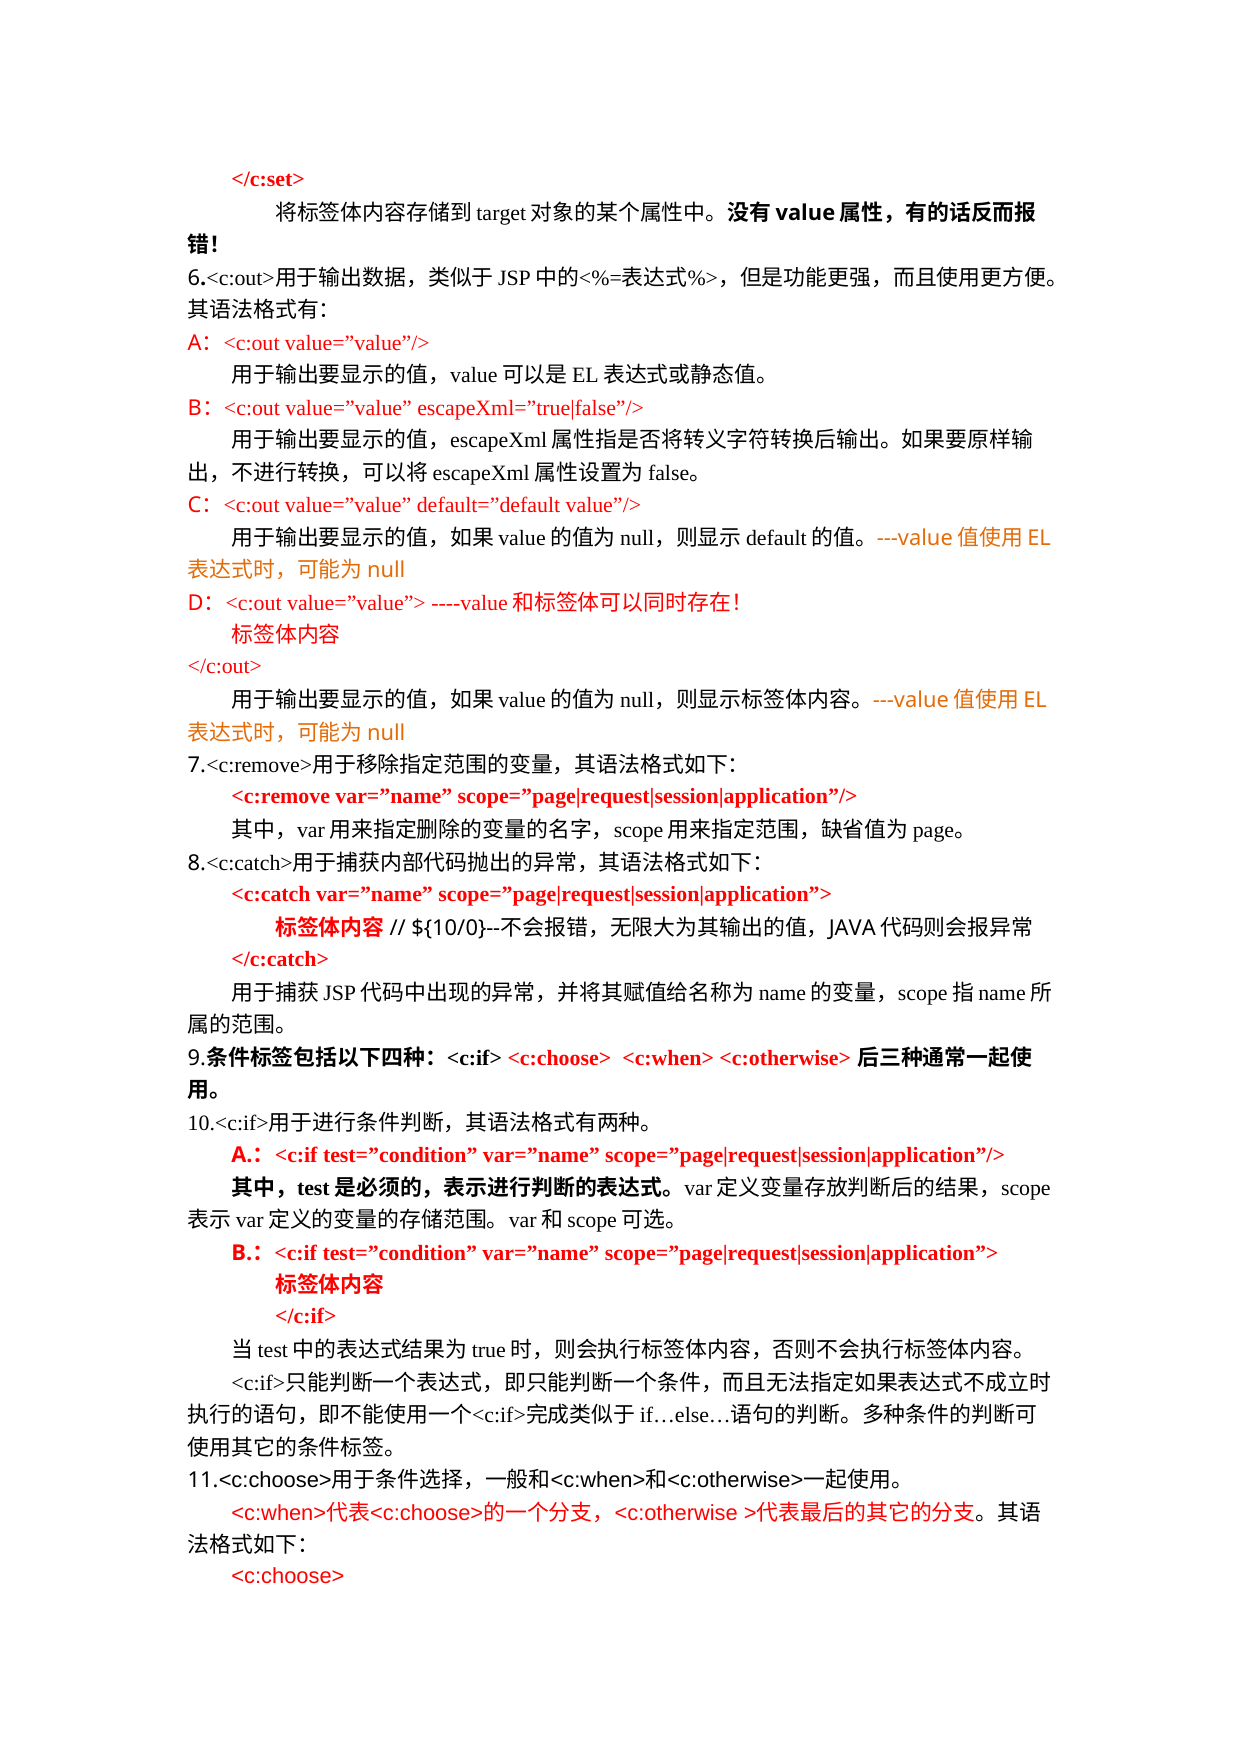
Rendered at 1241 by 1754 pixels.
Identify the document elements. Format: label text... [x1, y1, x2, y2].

text </c:if> [187, 1299, 1053, 1332]
text </c:out> [187, 649, 1053, 682]
text 10.<c:if>用于进行条件判断，其语法格式有两种。 [187, 1104, 1053, 1137]
text D：<c:out value=”value”> ----value和标签体可以同时存在！ [187, 584, 1053, 617]
text A：<c:out value=”value”/> [187, 324, 1053, 357]
text 6.<c:out>用于输出数据，类似于JSP中的<%=表达式%>，但是功能更强，而且使用更方便。 [187, 259, 1053, 292]
text 7.<c:remove>用于移除指定范围的变量，其语法格式如下： [187, 747, 1053, 779]
text 标签体内容 [187, 617, 1053, 649]
text <c:choose> [187, 1559, 1053, 1592]
text 用于输出要显示的值，value可以是EL表达式或静态值。 [187, 357, 1053, 389]
text 9.条件标签包括以下四种：<c:if> <c:choose> <c:when> <c:otherwise> 后三种通常一起使用。 [187, 1039, 1053, 1104]
text <c:when>代表<c:choose>的一个分支，<c:otherwise >代表最后的其它的分支。其语法格式如下： [187, 1494, 1053, 1559]
text 用于输出要显示的值，如果value的值为null，则显示default的值。---value值使用EL表达式时，可能为null [187, 519, 1053, 584]
text 11.<c:choose>用于条件选择，一般和<c:when>和<c:otherwise>一起使用。 [187, 1462, 1053, 1494]
text 当test中的表达式结果为true时，则会执行标签体内容，否则不会执行标签体内容。 [187, 1332, 1053, 1364]
text 8.<c:catch>用于捕获内部代码抛出的异常，其语法格式如下： [187, 844, 1053, 877]
text 将标签体内容存储到target对象的某个属性中。没有value属性，有的话反而报错！ [187, 194, 1053, 259]
text 其语法格式有： [187, 292, 1053, 324]
text B：<c:out value=”value” escapeXml=”true|false”/> [187, 389, 1053, 422]
text <c:if>只能判断一个表达式，即只能判断一个条件，而且无法指定如果表达式不成立时执行的语句，即不能使用一个<c:if>完成类似于if…else…语句的判断。多种条件的判断可使用其它的条件标签。 [187, 1364, 1053, 1462]
text B.：<c:if test=”condition” var=”name” scope=”page|request|session|application”> [187, 1234, 1053, 1267]
text 标签体内容 // ${10/0}--不会报错，无限大为其输出的值，JAVA代码则会报异常 [187, 909, 1053, 942]
text 其中，test是必须的，表示进行判断的表达式。var定义变量存放判断后的结果，scope表示var定义的变量的存储范围。var和scope可选。 [187, 1169, 1053, 1234]
text 标签体内容 [187, 1267, 1053, 1299]
text </c:set> [187, 162, 1053, 194]
text <c:catch var=”name” scope=”page|request|session|application”> [187, 877, 1053, 909]
text A.：<c:if test=”condition” var=”name” scope=”page|request|session|application”/> [187, 1137, 1053, 1169]
text 其中，var用来指定删除的变量的名字，scope用来指定范围，缺省值为page。 [187, 812, 1053, 844]
text 用于输出要显示的值，如果value的值为null，则显示标签体内容。---value值使用EL表达式时，可能为null [187, 682, 1053, 747]
text </c:catch> [187, 942, 1053, 974]
text 用于捕获JSP代码中出现的异常，并将其赋值给名称为name的变量，scope指name所属的范围。 [187, 974, 1053, 1039]
text 用于输出要显示的值，escapeXml属性指是否将转义字符转换后输出。如果要原样输出，不进行转换，可以将escapeXml属性设置为false。 [187, 422, 1053, 487]
text C：<c:out value=”value” default=”default value”/> [187, 487, 1053, 519]
text <c:remove var=”name” scope=”page|request|session|application”/> [187, 779, 1053, 812]
